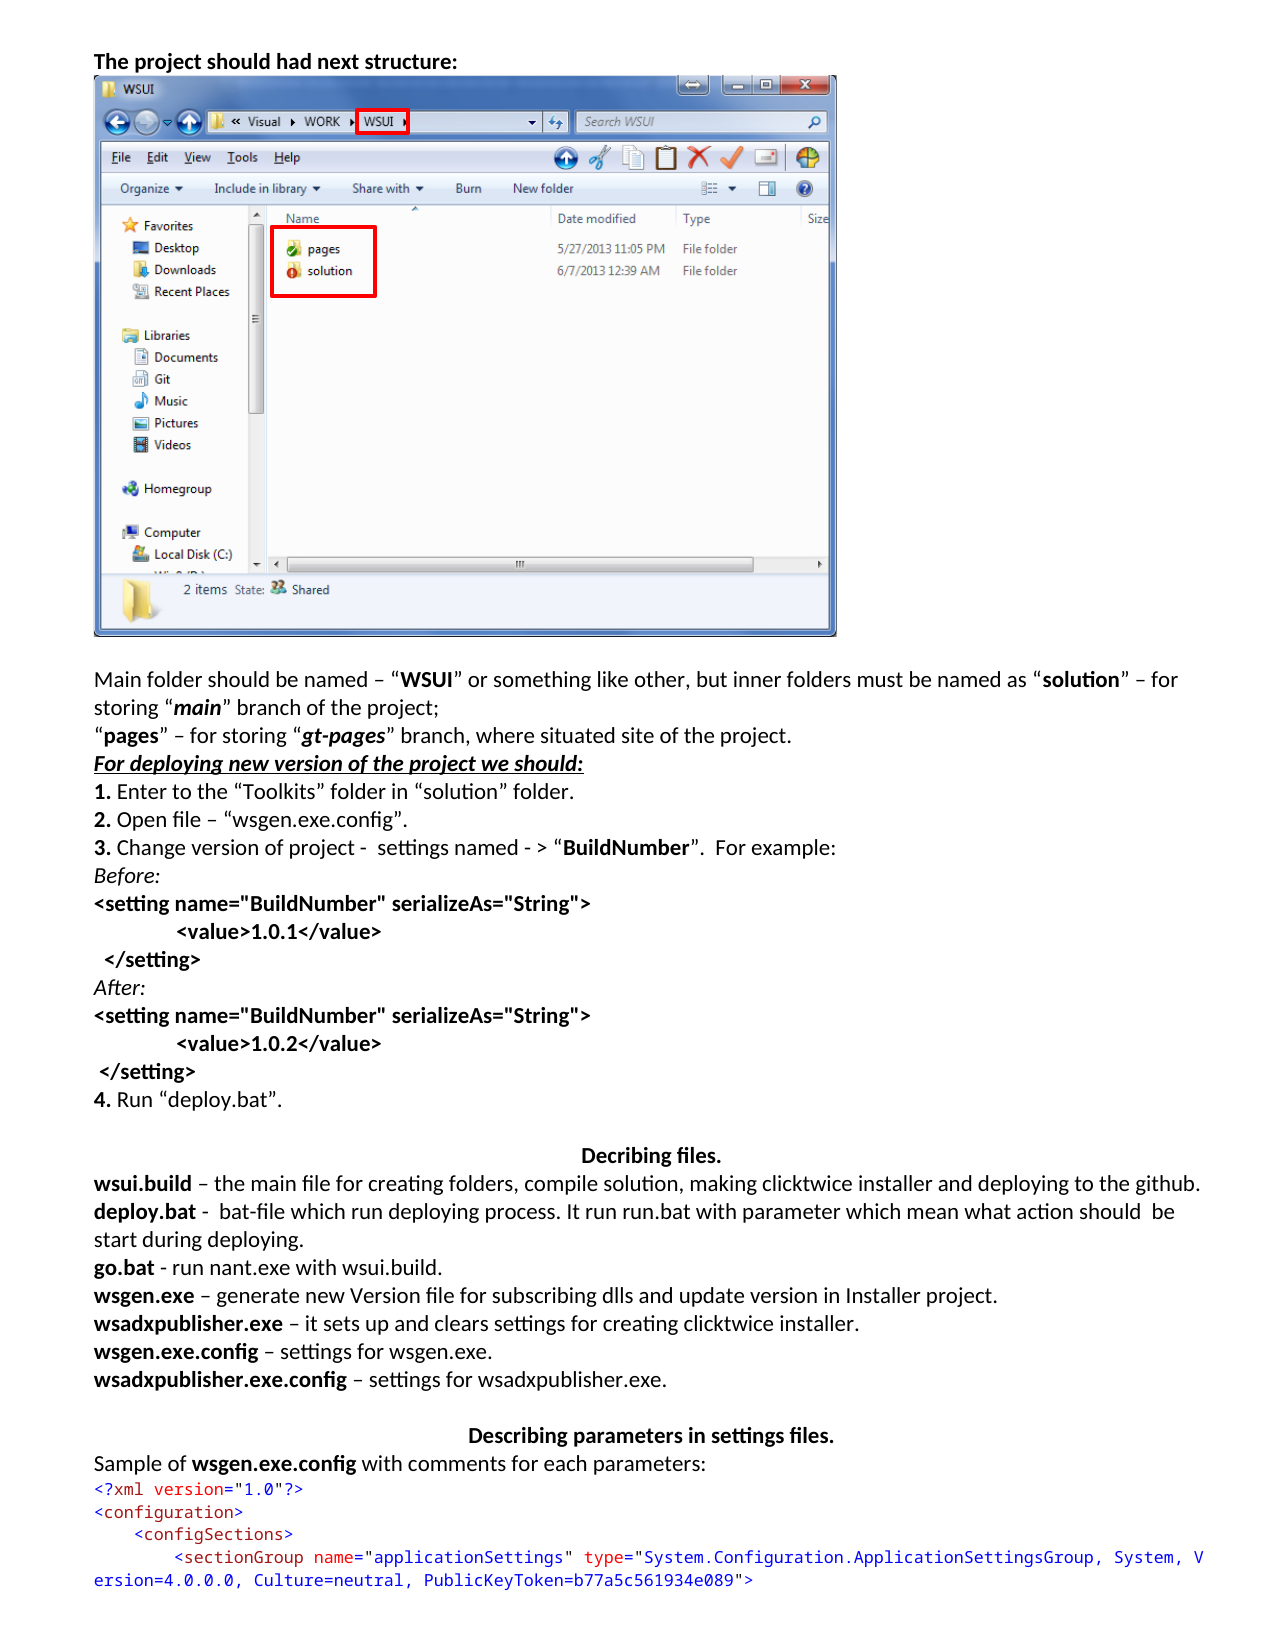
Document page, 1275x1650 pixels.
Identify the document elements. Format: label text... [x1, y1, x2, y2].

text The project should had next structure: [94, 47, 1209, 75]
text <value>1.0.2</value> [94, 1029, 1209, 1057]
text For deploying new version of the project we should: [94, 749, 1209, 777]
text wsgen.exe – generate new Version file for subscribing dlls and update version in Installer project. [94, 1281, 1209, 1309]
text wsadxpublisher.exe – it sets up and clears settings for creating clicktwice installer. [94, 1309, 1209, 1337]
text 1. Enter to the “Toolkits” folder in “solution” folder. [94, 777, 1209, 805]
text </setting> [94, 1057, 1209, 1085]
text Sample of wsgen.exe.config with comments for each parameters: [94, 1449, 1209, 1477]
text deploy.bat - bat-file which run deploying process. It run run.bat with parameter which mean what action should be start during deploying. [94, 1197, 1209, 1253]
text Main folder should be named – “WSUI” or something like other, but inner folders must be named as “solution” – for storing “main” branch of the project; [94, 665, 1209, 721]
text <value>1.0.1</value> [94, 917, 1209, 945]
text wsadxpublisher.exe.config – settings for wsadxpublisher.exe. [94, 1365, 1209, 1393]
text 2. Open file – “wsgen.exe.config”. [94, 805, 1209, 833]
text go.bat - run nant.exe with wsui.build. [94, 1253, 1209, 1281]
text <setting name="BuildNumber" serializeAs="String"> [94, 889, 1209, 917]
text <configuration> [94, 1500, 1209, 1523]
text “pages” – for storing “gt-pages” branch, where situated site of the project. [94, 721, 1209, 749]
text After: [94, 973, 1209, 1001]
text 3. Change version of project - settings named - > “BuildNumber”. For example: [94, 833, 1209, 861]
text <sectionGroup name="applicationSettings" type="System.Configuration.ApplicationSettingsGroup, System, Version=4.0.0.0, Culture=neutral, PublicKeyToken=b77a5c561934e089"> [94, 1546, 1209, 1591]
text 4. Run “deploy.bat”. [94, 1085, 1209, 1113]
text wsui.build – the main file for creating folders, compile solution, making clicktwice installer and deploying to the github. [94, 1169, 1209, 1197]
text Decribing files. [94, 1141, 1209, 1169]
text Describing parameters in settings files. [94, 1421, 1209, 1449]
text <configSections> [94, 1523, 1209, 1546]
text <?xml version="1.0"?> [94, 1477, 1209, 1500]
text </setting> [94, 945, 1209, 973]
text <setting name="BuildNumber" serializeAs="String"> [94, 1001, 1209, 1029]
text wsgen.exe.config – settings for wsgen.exe. [94, 1337, 1209, 1365]
text Before: [94, 861, 1209, 889]
picture [93, 75, 837, 637]
